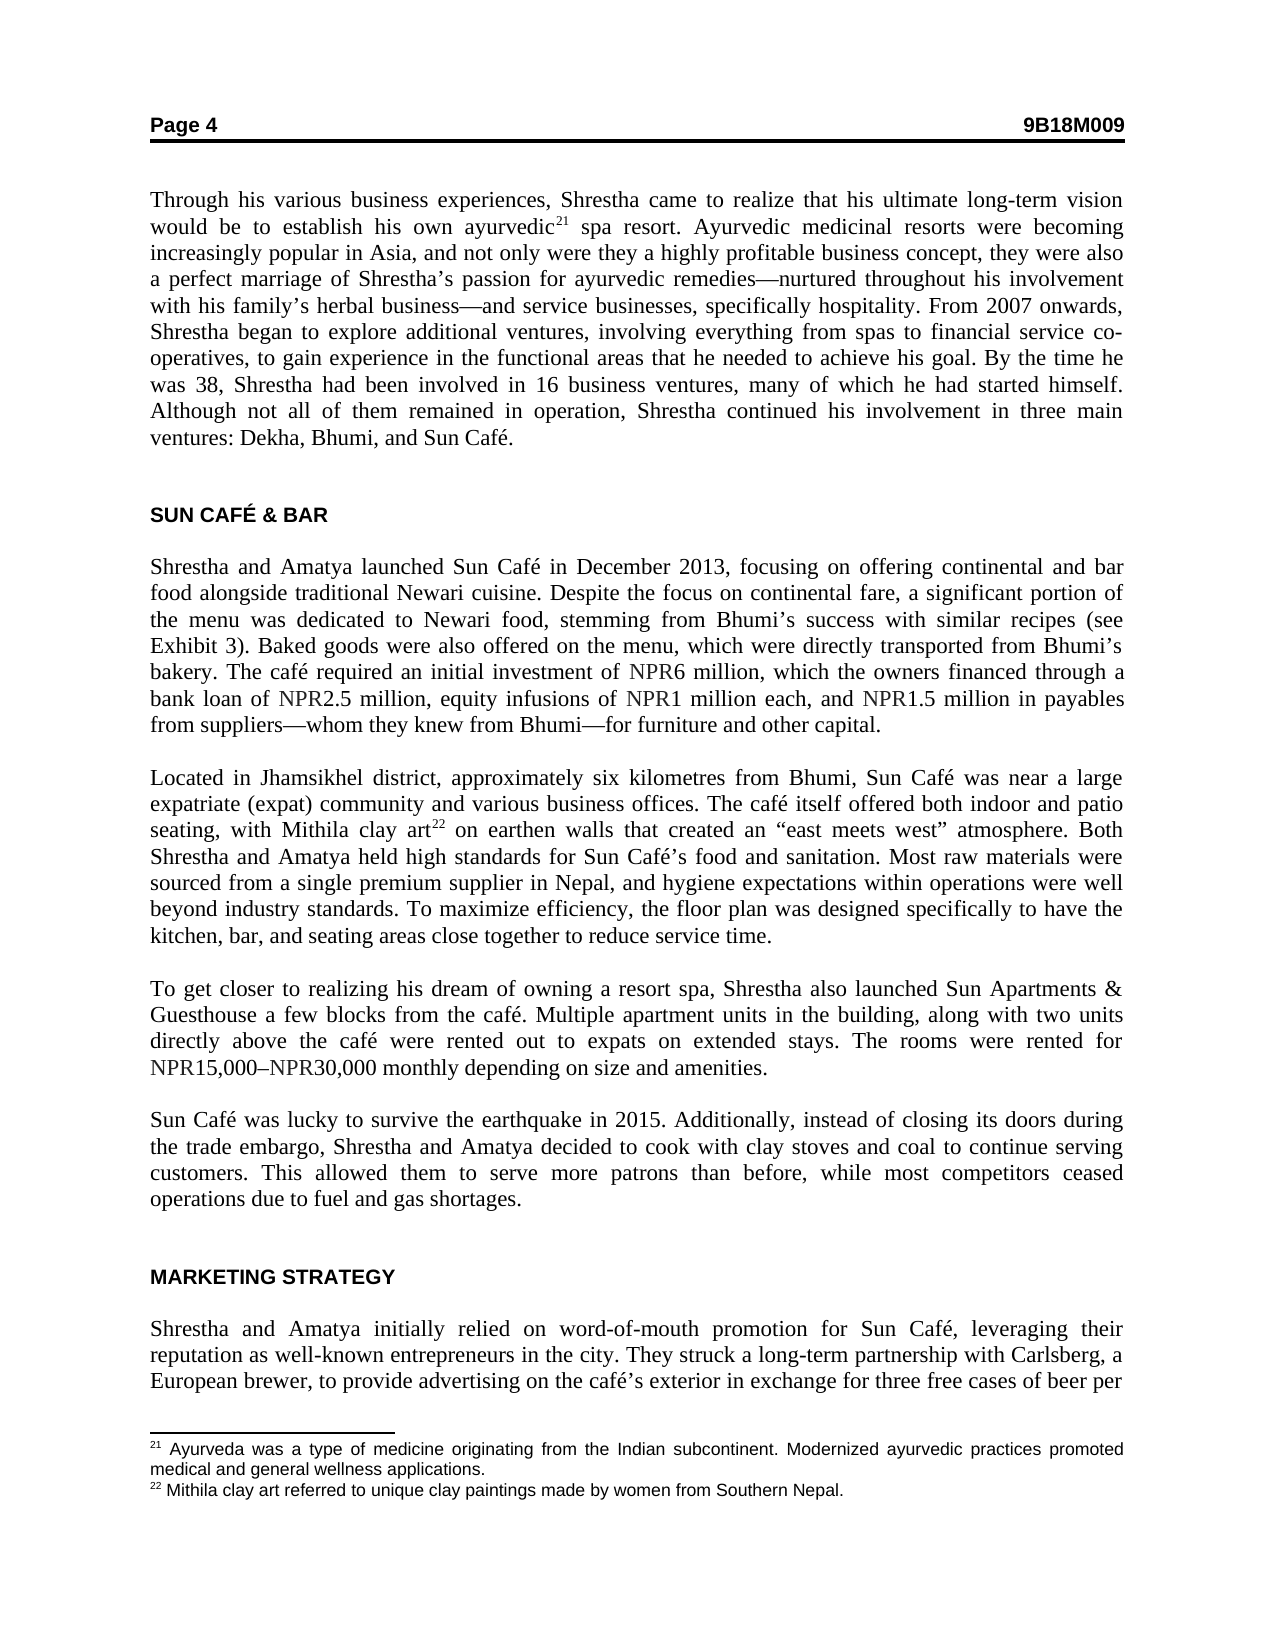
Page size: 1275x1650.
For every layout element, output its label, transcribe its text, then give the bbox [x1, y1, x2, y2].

text Located in Jhamsikhel district, approximately six kilometres from Bhumi, Sun Café was near a large expatriate (expat) community and various business offices. The café itself offered both indoor and patio seating, with Mithila clay art on earthen walls that created an “east meets west” atmosphere. Both Shrestha and Amatya held high standards for Sun Café’s food and sanitation. Most raw materials were sourced from a single premium supplier in Nepal, and hygiene expectations within operations were well beyond industry standards. To maximize efficiency, the floor plan was designed specifically to have the kitchen, bar, and seating areas close together to reduce service time. [150, 764, 1125, 948]
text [150, 1315, 1125, 1394]
text To get closer to realizing his dream of owning a resort spa, Shrestha also launched Sun Apartments & Guesthouse a few blocks from the café. Multiple apartment units in the building, along with two units directly above the café were rented out to expats on extended stays. The rooms were rented for NPR15,000–NPR30,000 monthly depending on size and amenities. [150, 974, 1125, 1080]
text Shrestha and Amatya launched Sun Café in December 2013, focusing on offering continental and bar food alongside traditional Newari cuisine. Despite the focus on continental fare, a significant portion of the menu was dedicated to Newari food, stemming from Bhumi’s success with similar recipes (see Exhibit 3). Baked goods were also offered on the menu, which were directly transported from Bhumi’s bakery. The café required an initial investment of NPR6 million, which the owners financed through a bank loan of NPR2.5 million, equity infusions of NPR1 million each, and NPR1.5 million in payables from suppliers—whom they knew from Bhumi—for furniture and other capital. [150, 553, 1125, 737]
text MARKETING STRATEGY [150, 1264, 1125, 1288]
text Through his various business experiences, Shrestha came to realize that his ultimate long-term vision would be to establish his own ayurvedic spa resort. Ayurvedic medicinal resorts were becoming increasingly popular in Asia, and not only were they a highly profitable business concept, they were also a perfect marriage of Shrestha’s passion for ayurvedic remedies—nurtured throughout his involvement with his family’s herbal business—and service businesses, specifically hospitality. From 2007 onwards, Shrestha began to explore additional ventures, involving everything from spas to financial service co-operatives, to gain experience in the functional areas that he needed to achieve his goal. By the time he was 38, Shrestha had been involved in 16 business ventures, many of which he had started himself. Although not all of them remained in operation, Shrestha continued his involvement in three main ventures: Dekha, Bhumi, and Sun Café. [150, 186, 1125, 450]
text Sun Café was lucky to survive the earthquake in 2015. Additionally, instead of closing its doors during the trade embargo, Shrestha and Amatya decided to cook with clay stoves and coal to continue serving customers. This allowed them to serve more patrons than before, while most competitors ceased operations due to fuel and gas shortages. [150, 1106, 1125, 1212]
text SUN CAFÉ & BAR [150, 503, 1125, 527]
